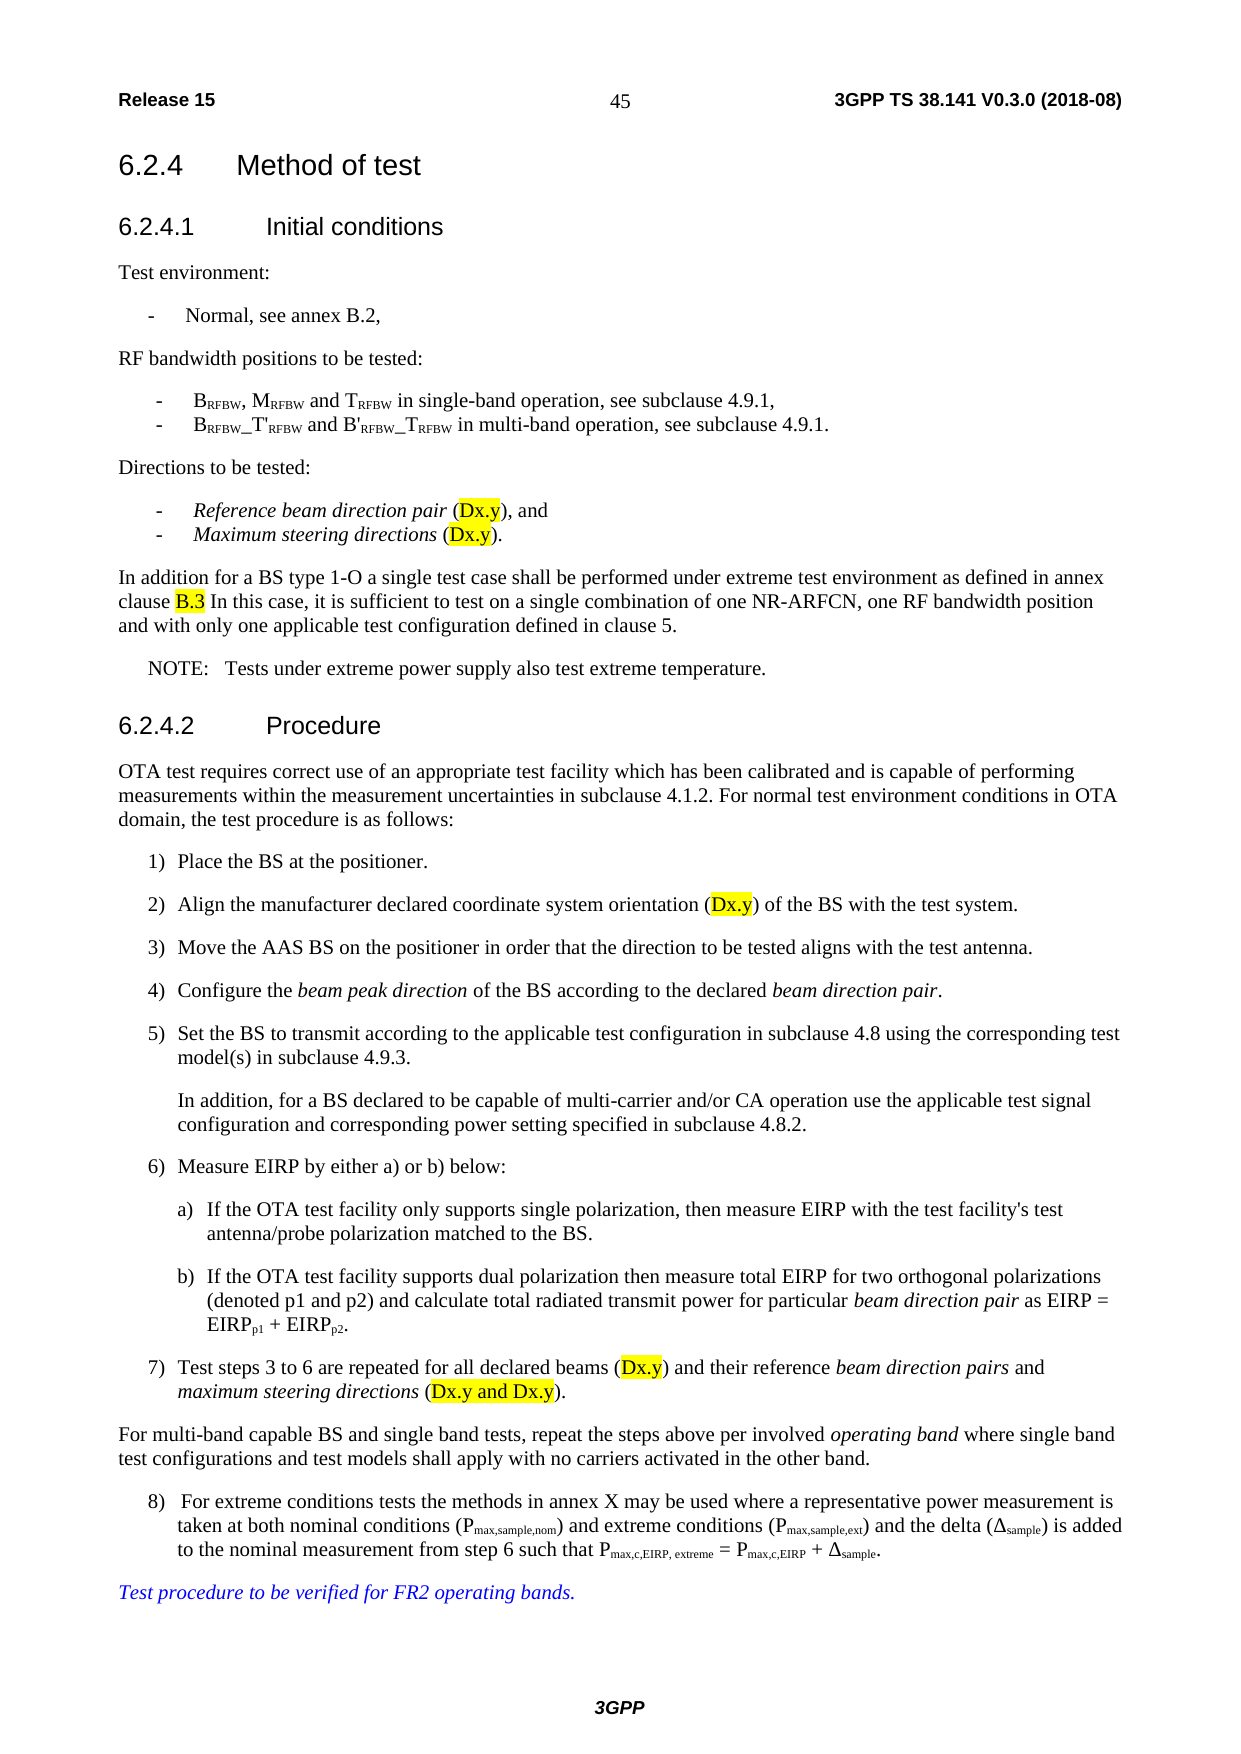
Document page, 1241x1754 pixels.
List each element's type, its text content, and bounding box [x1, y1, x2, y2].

text In addition, for a BS declared to be capable of multi-carrier and/or CA operation use the applicable test signal configuration and corresponding power setting specified in subclause 4.8.2. [148, 1088, 1122, 1136]
list BRFBW_T'RFBW and B'RFBW_TRFBW in multi-band operation, see subclause 4.9.1. [156, 412, 1122, 436]
subtitle 6.2.4 Method of test [118, 147, 1122, 181]
list Reference beam direction pair (Dx.y), and [500, 498, 1122, 522]
text Test environment: [118, 260, 1122, 284]
list Reference beam direction pair (Dx.y), and [156, 498, 459, 522]
subtitle 6.2.4.2 Procedure [118, 711, 1122, 740]
text 1) Place the BS at the positioner. [148, 849, 1122, 873]
text Directions to be tested: [118, 455, 1122, 479]
text 6) Measure EIRP by either a) or b) below: [148, 1154, 1122, 1178]
text For multi-band capable BS and single band tests, repeat the steps above per involved operating band where single band test configurations and test models shall apply with no carriers activated in the other band. [118, 1422, 1122, 1470]
text a) If the OTA test facility only supports single polarization, then measure EIRP with the test facility's test antenna/probe polarization matched to the BS. [177, 1197, 1122, 1245]
text b) If the OTA test facility supports dual polarization then measure total EIRP for two orthogonal polarizations (denoted p1 and p2) and calculate total radiated transmit power for particular beam direction pair as EIRP = EIRPp1 + EIRPp2. [177, 1264, 1122, 1336]
text 7) Test steps 3 to 6 are repeated for all declared beams (Dx.y) and their reference beam direction pairs and maximum steering directions (Dx.y and Dx.y). [148, 1355, 1122, 1403]
text OTA test requires correct use of an appropriate test facility which has been calibrated and is capable of performing measurements within the measurement uncertainties in subclause 4.1.2. For normal test environment conditions in OTA domain, the test procedure is as follows: [118, 758, 1122, 831]
text 5) Set the BS to transmit according to the applicable test configuration in subclause 4.8 using the corresponding test model(s) in subclause 4.9.3. [148, 1021, 1122, 1069]
list Maximum steering directions (Dx.y). [156, 522, 449, 546]
list Maximum steering directions (Dx.y). [491, 522, 1122, 546]
subtitle 6.2.4.1 Initial conditions [118, 212, 1122, 241]
text Test procedure to be verified for FR2 operating bands. [118, 1580, 1122, 1604]
text 2) Align the manufacturer declared coordinate system orientation (Dx.y) of the BS with the test system. [752, 892, 1122, 916]
list Normal, see annex B.2, [148, 303, 1122, 327]
text RF bandwidth positions to be tested: [118, 345, 1122, 369]
text 3) . [148, 935, 1122, 959]
text 4) Configure the beam peak direction of the BS according to the declared beam direction pair. [148, 978, 1122, 1002]
list BRFBW, MRFBW and TRFBW in single-band operation, see subclause 4.9.1, [156, 388, 1122, 412]
text 2) Align the manufacturer declared coordinate system orientation (Dx.y) of the BS with the test system. [148, 892, 711, 916]
